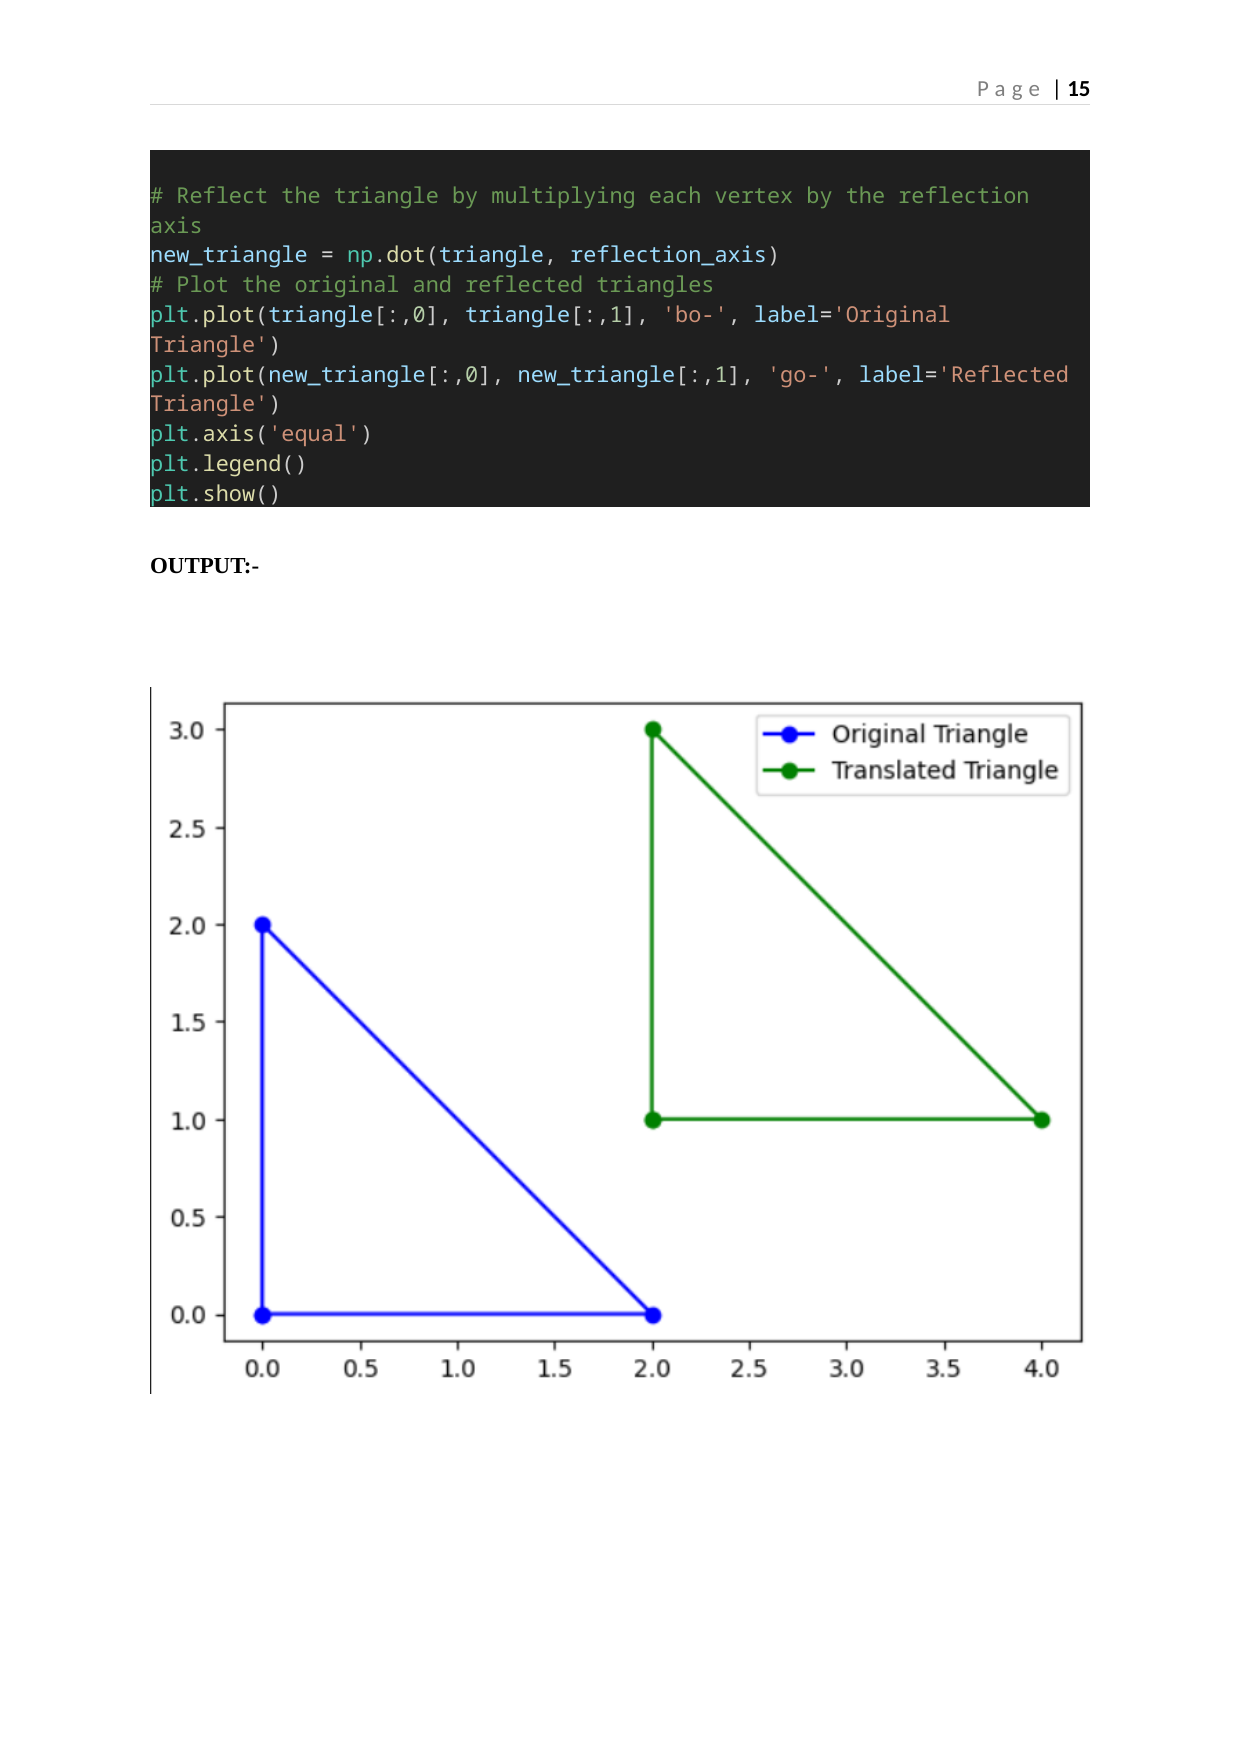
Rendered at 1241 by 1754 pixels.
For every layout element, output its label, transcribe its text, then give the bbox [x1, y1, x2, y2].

text # Reflect the triangle by multiplying each vertex by the reflection axis [150, 180, 1090, 239]
text # Plot the original and reflected triangles [150, 269, 1090, 299]
text plt.plot(new_triangle[:,0], new_triangle[:,1], 'go-', label='Reflected Triangle') [150, 358, 1090, 418]
text new_triangle = np.dot(triangle, reflection_axis) [150, 239, 1090, 269]
picture [150, 687, 1091, 1394]
text OUTPUT:- [150, 553, 1090, 579]
text plt.legend() [150, 448, 1090, 478]
text plt.plot(triangle[:,0], triangle[:,1], 'bo-', label='Original Triangle') [150, 299, 1090, 358]
text plt.show() [150, 478, 1090, 507]
text plt.axis('equal') [150, 418, 1090, 448]
